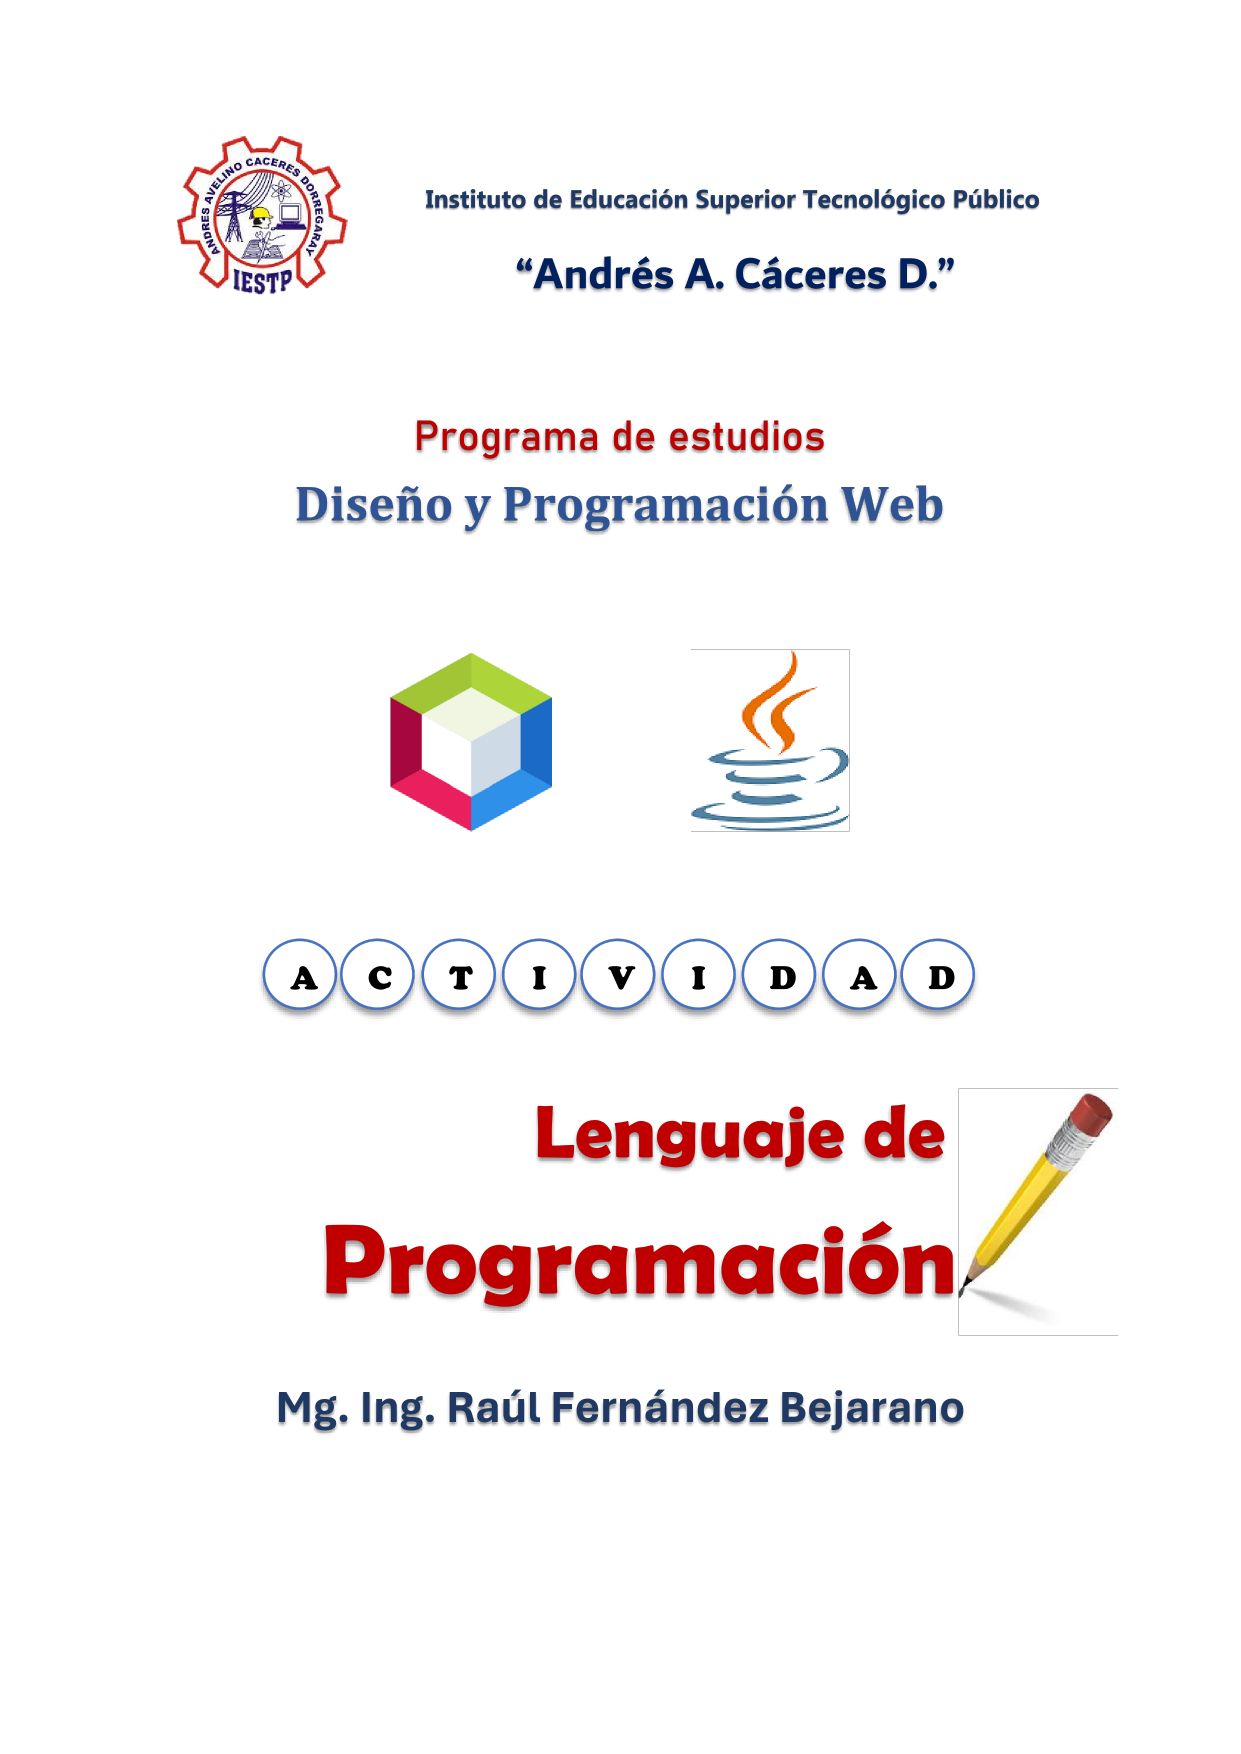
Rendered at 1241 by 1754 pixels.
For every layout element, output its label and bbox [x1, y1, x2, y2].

picture [176, 135, 1119, 1436]
